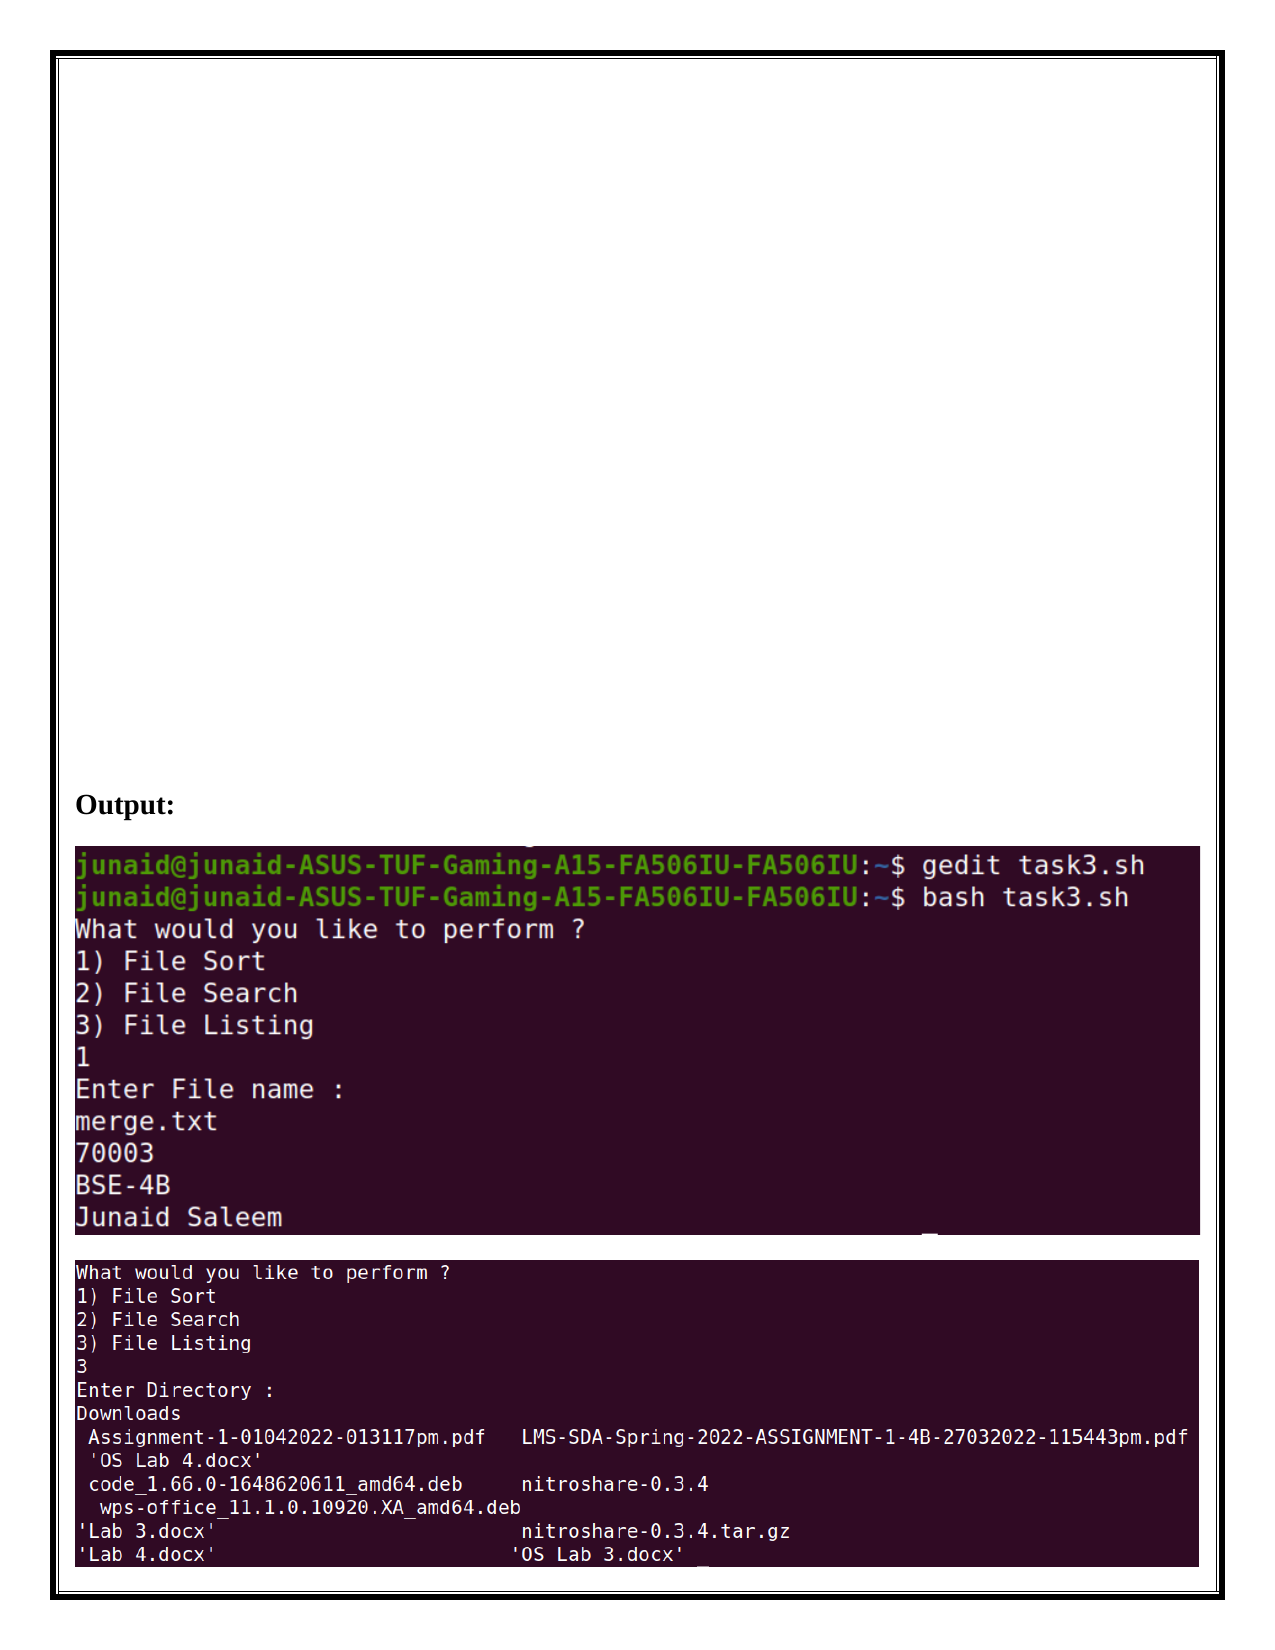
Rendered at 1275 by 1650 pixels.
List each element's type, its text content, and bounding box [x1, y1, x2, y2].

text Output: [75, 787, 1200, 821]
picture [75, 846, 1200, 1235]
picture [75, 1260, 1199, 1567]
